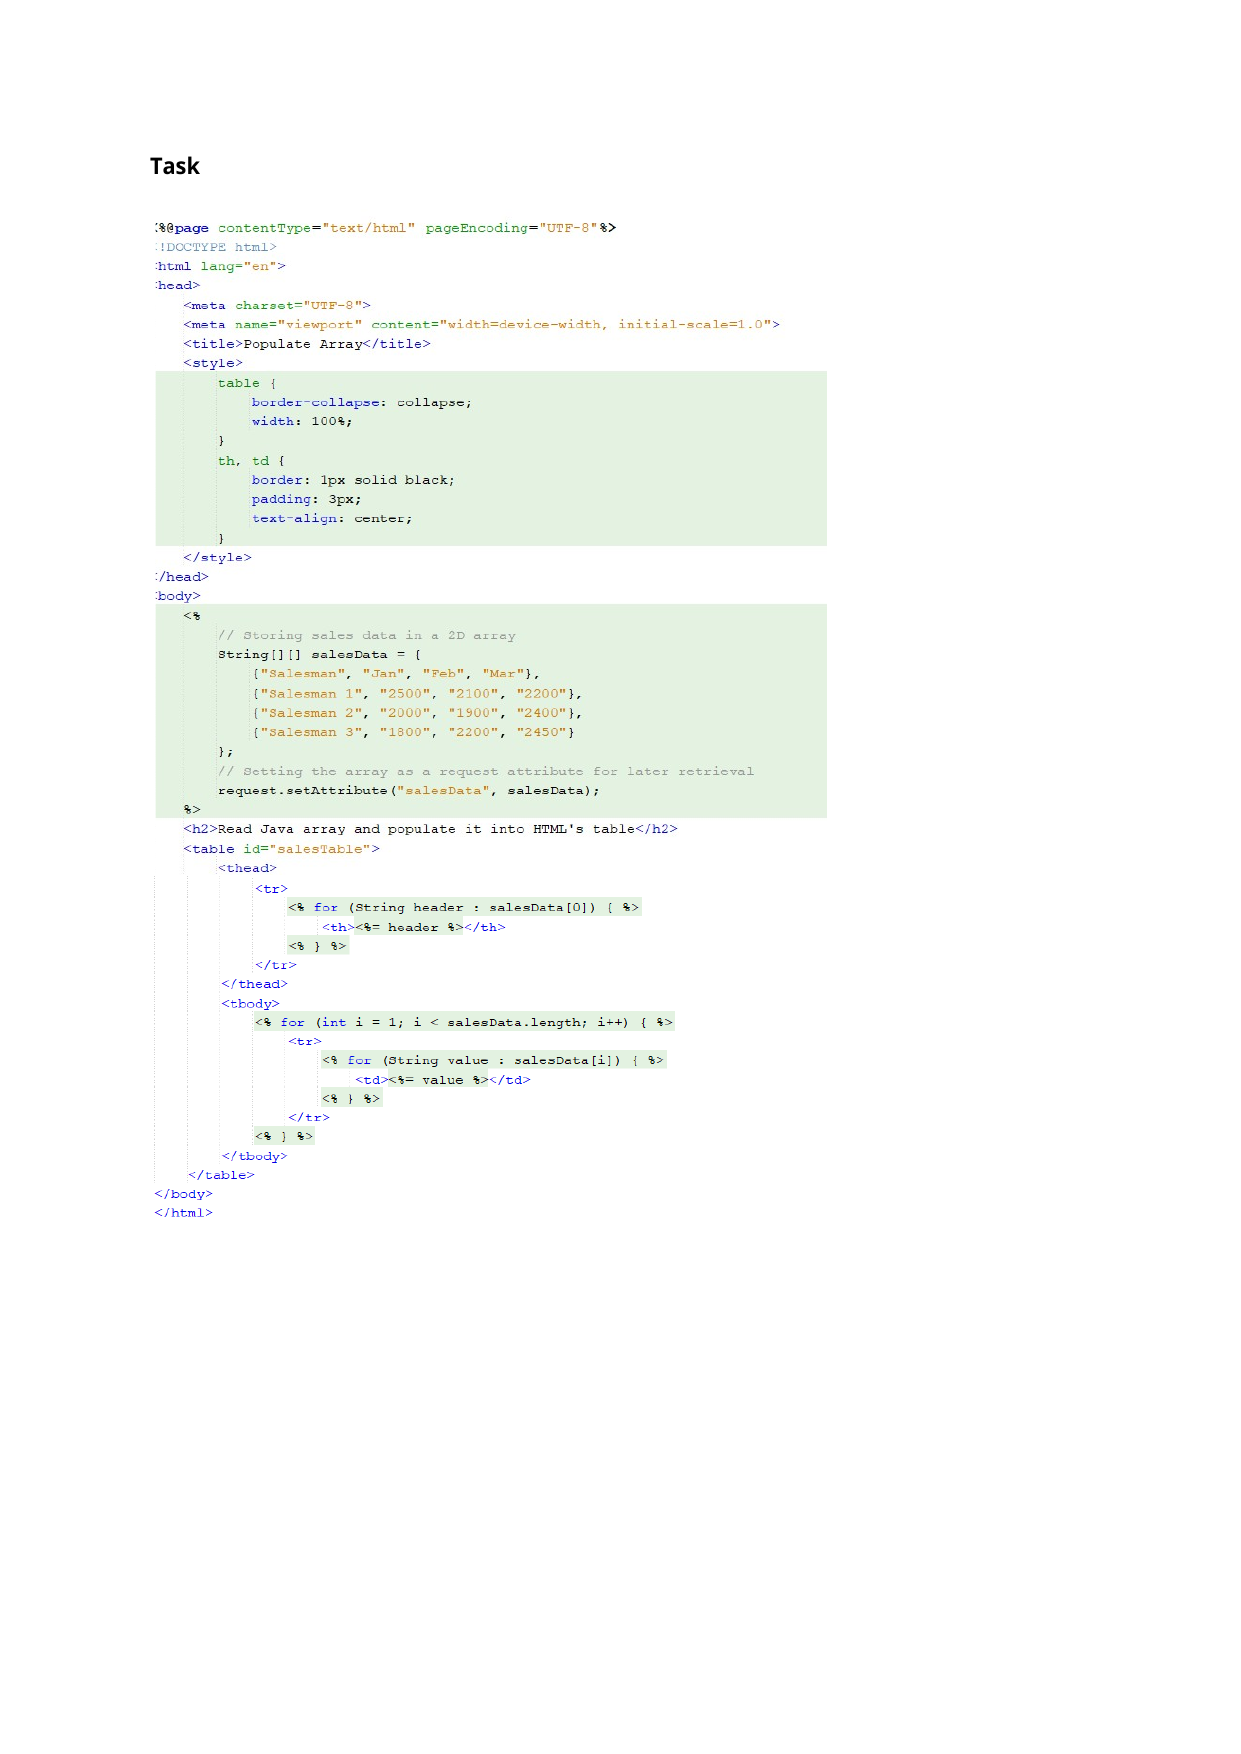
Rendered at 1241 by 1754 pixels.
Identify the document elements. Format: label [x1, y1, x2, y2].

picture [154, 876, 675, 1217]
picture [155, 200, 827, 875]
